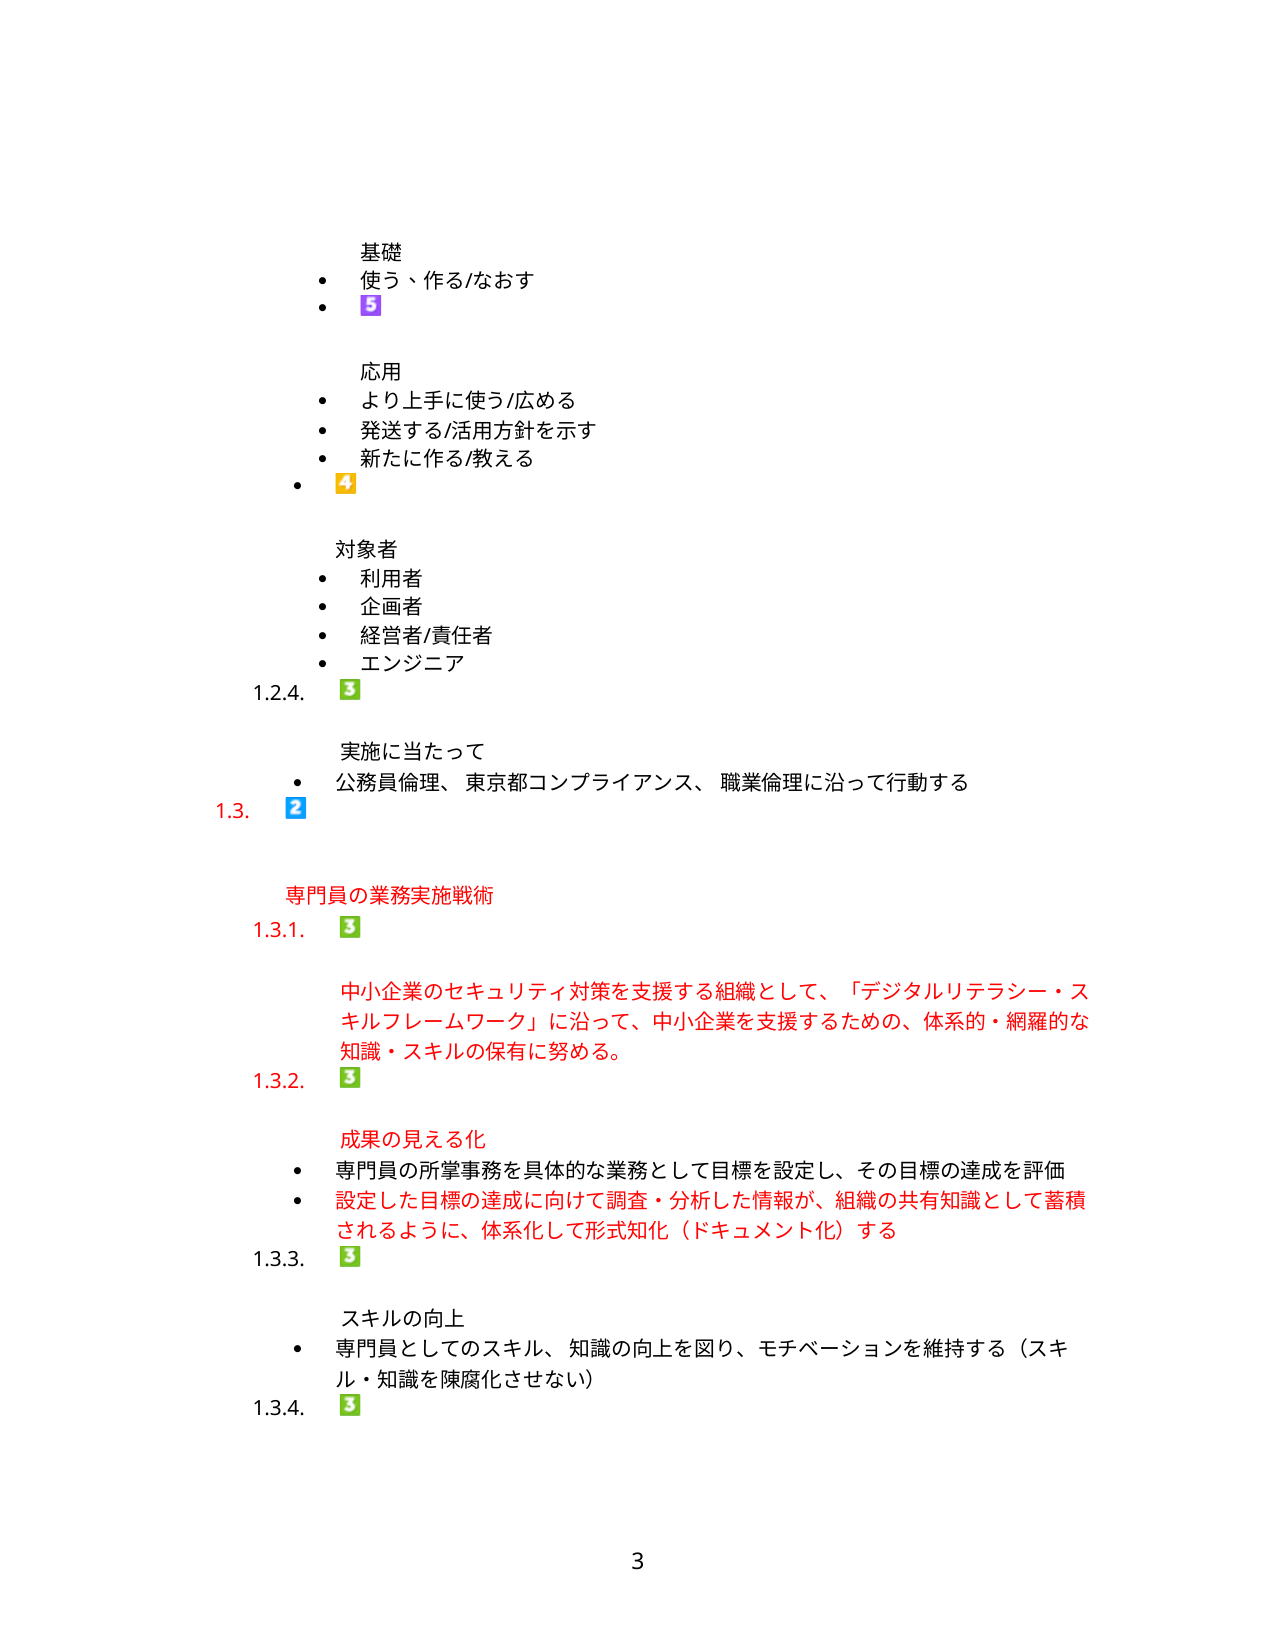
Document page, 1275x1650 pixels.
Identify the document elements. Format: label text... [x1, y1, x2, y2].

list 使う、作る/なおす [319, 266, 1098, 295]
text 専門員の業務実施戦術 [286, 881, 1098, 909]
text 成果の見える化 [340, 1125, 1098, 1154]
picture [339, 1067, 361, 1088]
picture [339, 1246, 361, 1267]
list 発送する/活用方針を示す [319, 414, 1098, 444]
text 中小企業のセキュリティ対策を支援する組織として、「デジタルリテラシー・スキルフレームワーク」に沿って、中小企業を支援するための、体系的・網羅的な知識・スキルの保有に努める。 [340, 975, 1098, 1066]
list 設定した目標の達成に向けて調査・分析した情報が、組織の共有知識として蓄積されるように、体系化して形式知化（ドキュメント化）する [294, 1184, 1098, 1244]
list 企画者 [319, 592, 1098, 621]
text 応用 [361, 357, 1098, 386]
list より上手に使う/広める [319, 386, 1098, 414]
list 専門員としてのスキル、 知識の向上を図り、モチベーションを維持する（スキル・知識を陳腐化させない） [294, 1333, 1098, 1393]
list 公務員倫理、 東京都コンプライアンス、 職業倫理に沿って行動する [294, 766, 1098, 796]
text スキルの向上 [340, 1304, 1098, 1333]
picture [339, 1394, 361, 1416]
list 新たに作る/教える [319, 444, 1098, 473]
picture [339, 916, 361, 938]
picture [360, 295, 382, 316]
picture [335, 473, 357, 494]
picture [339, 679, 361, 700]
list 専門員の所掌事務を具体的な業務として目標を設定し、その目標の達成を評価 [294, 1154, 1098, 1184]
text 対象者 [336, 536, 1098, 564]
list 経営者/責任者 [319, 621, 1098, 649]
list 利用者 [319, 564, 1098, 592]
text 実施に当たって [340, 737, 1098, 766]
text 基礎 [361, 238, 1098, 266]
picture [285, 797, 307, 819]
list エンジニア [319, 649, 1098, 678]
